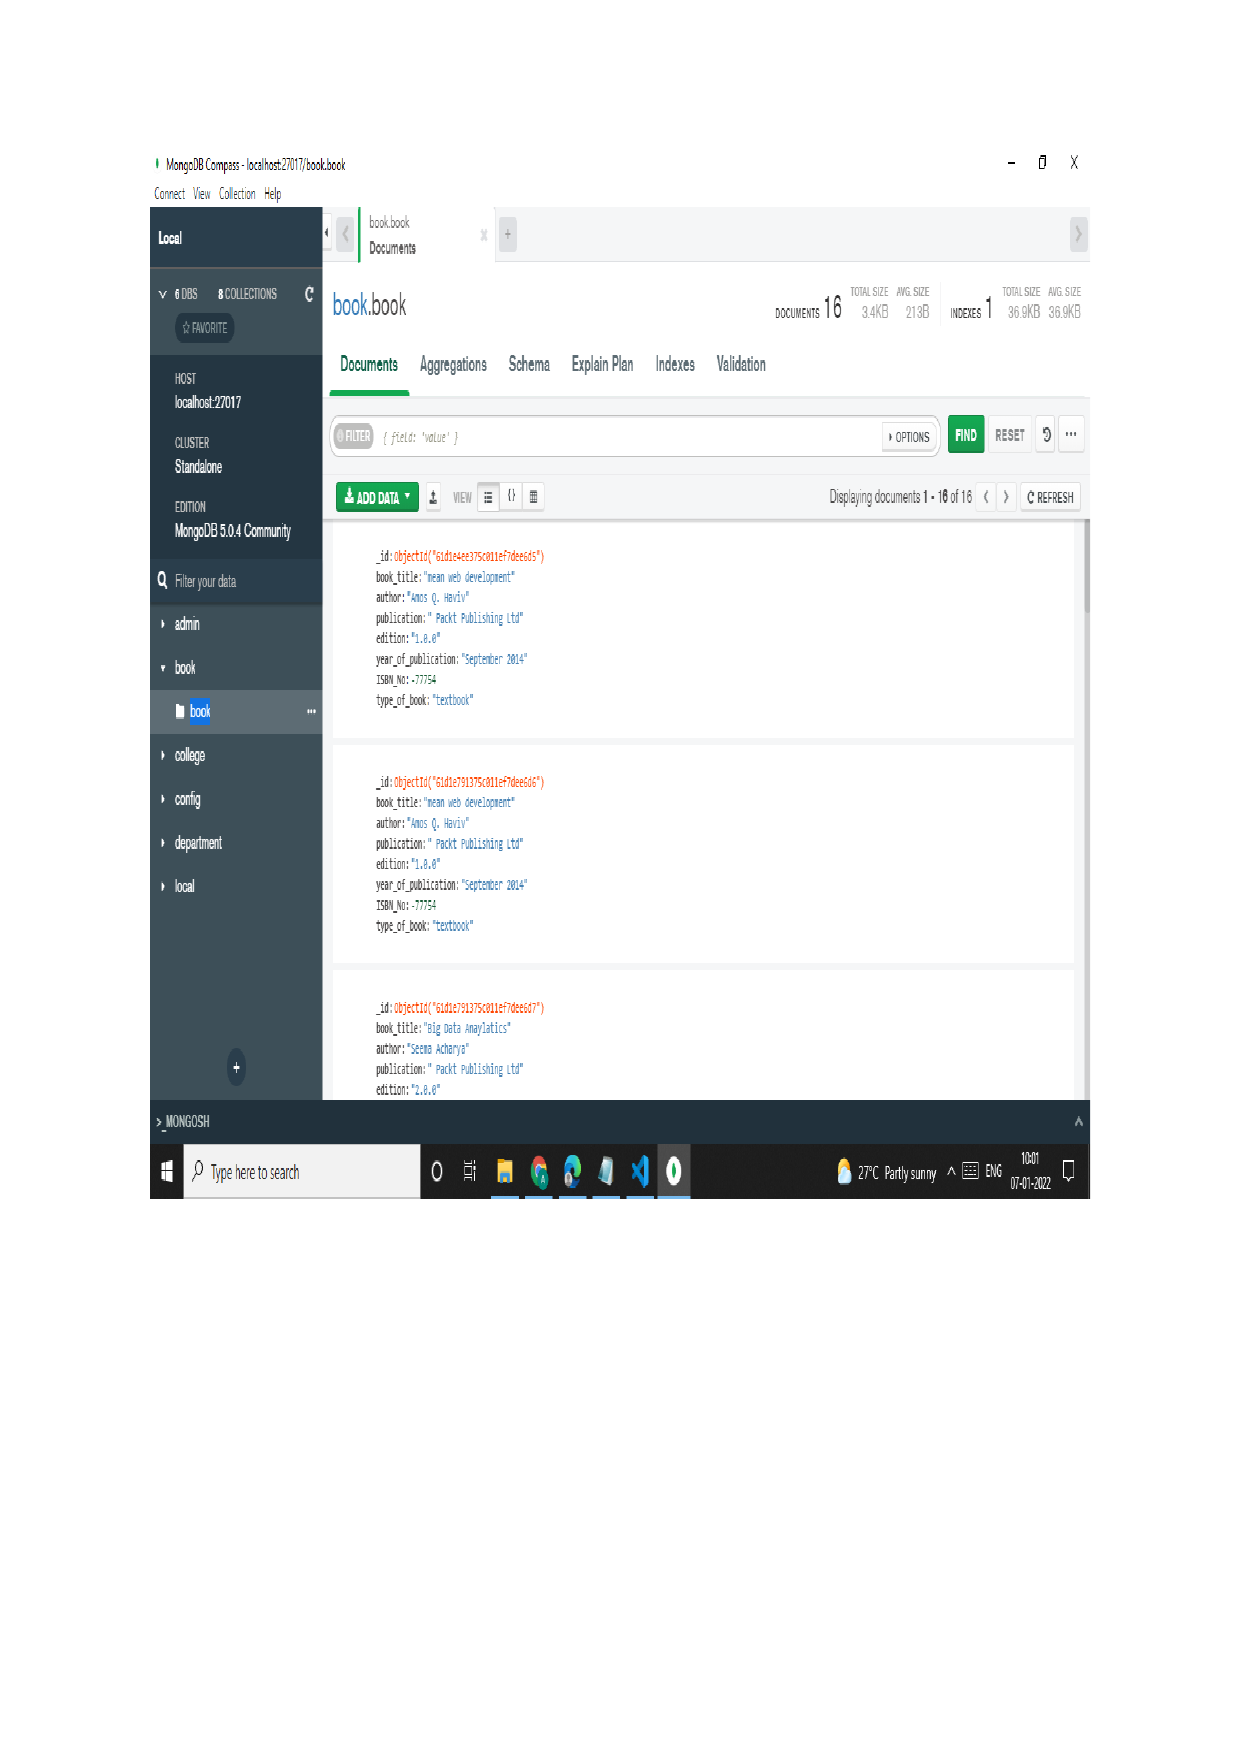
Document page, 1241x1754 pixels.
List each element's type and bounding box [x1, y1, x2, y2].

picture [150, 150, 1091, 1199]
